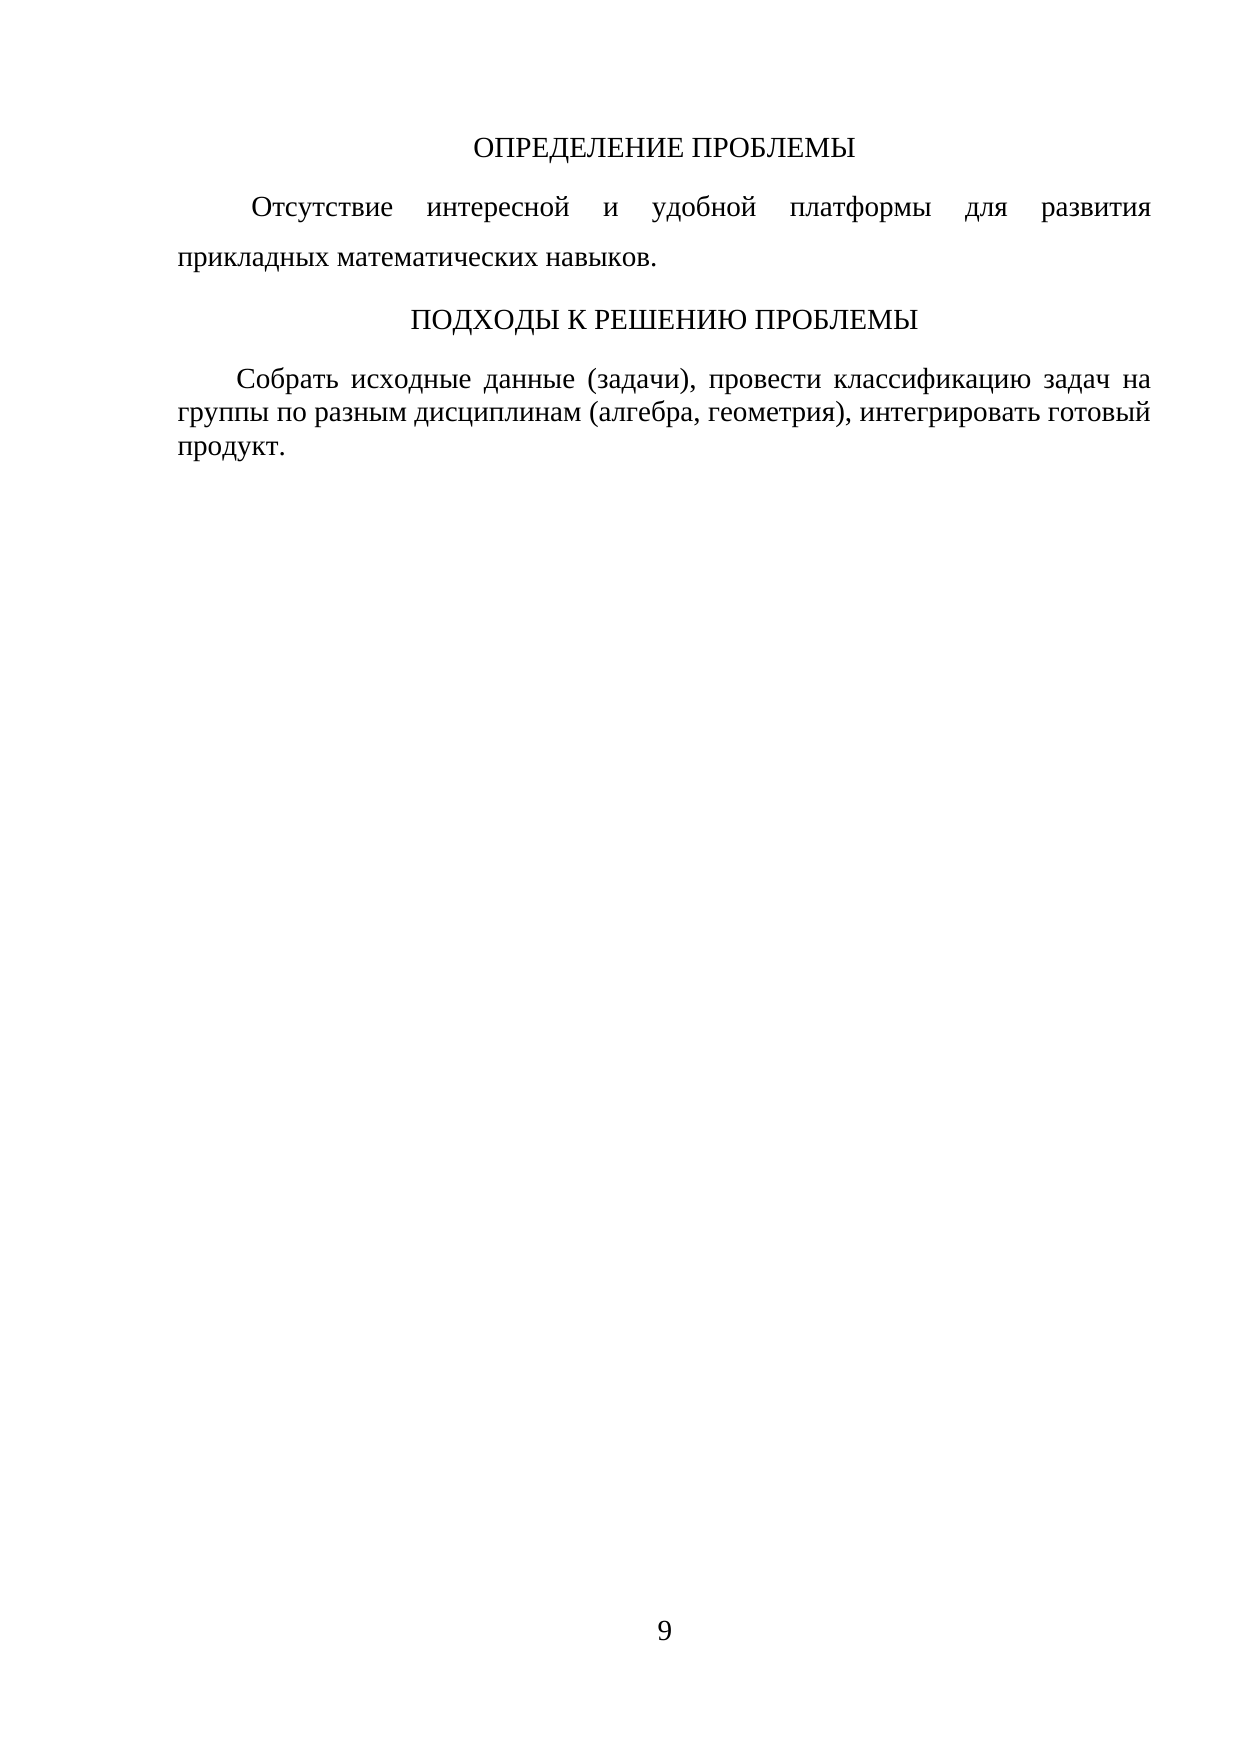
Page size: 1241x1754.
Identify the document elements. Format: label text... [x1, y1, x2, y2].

text Собрать исходные данные (задачи), провести классификацию задач на группы по разным дисциплинам (алгебра, геометрия), интегрировать готовый продукт. [177, 361, 1152, 461]
text Отсутствие интересной и удобной платформы для развития прикладных математических навыков. [177, 189, 1152, 273]
text Подходы к решению проблемы [177, 302, 1152, 336]
text Определение проблемы [177, 131, 1152, 164]
